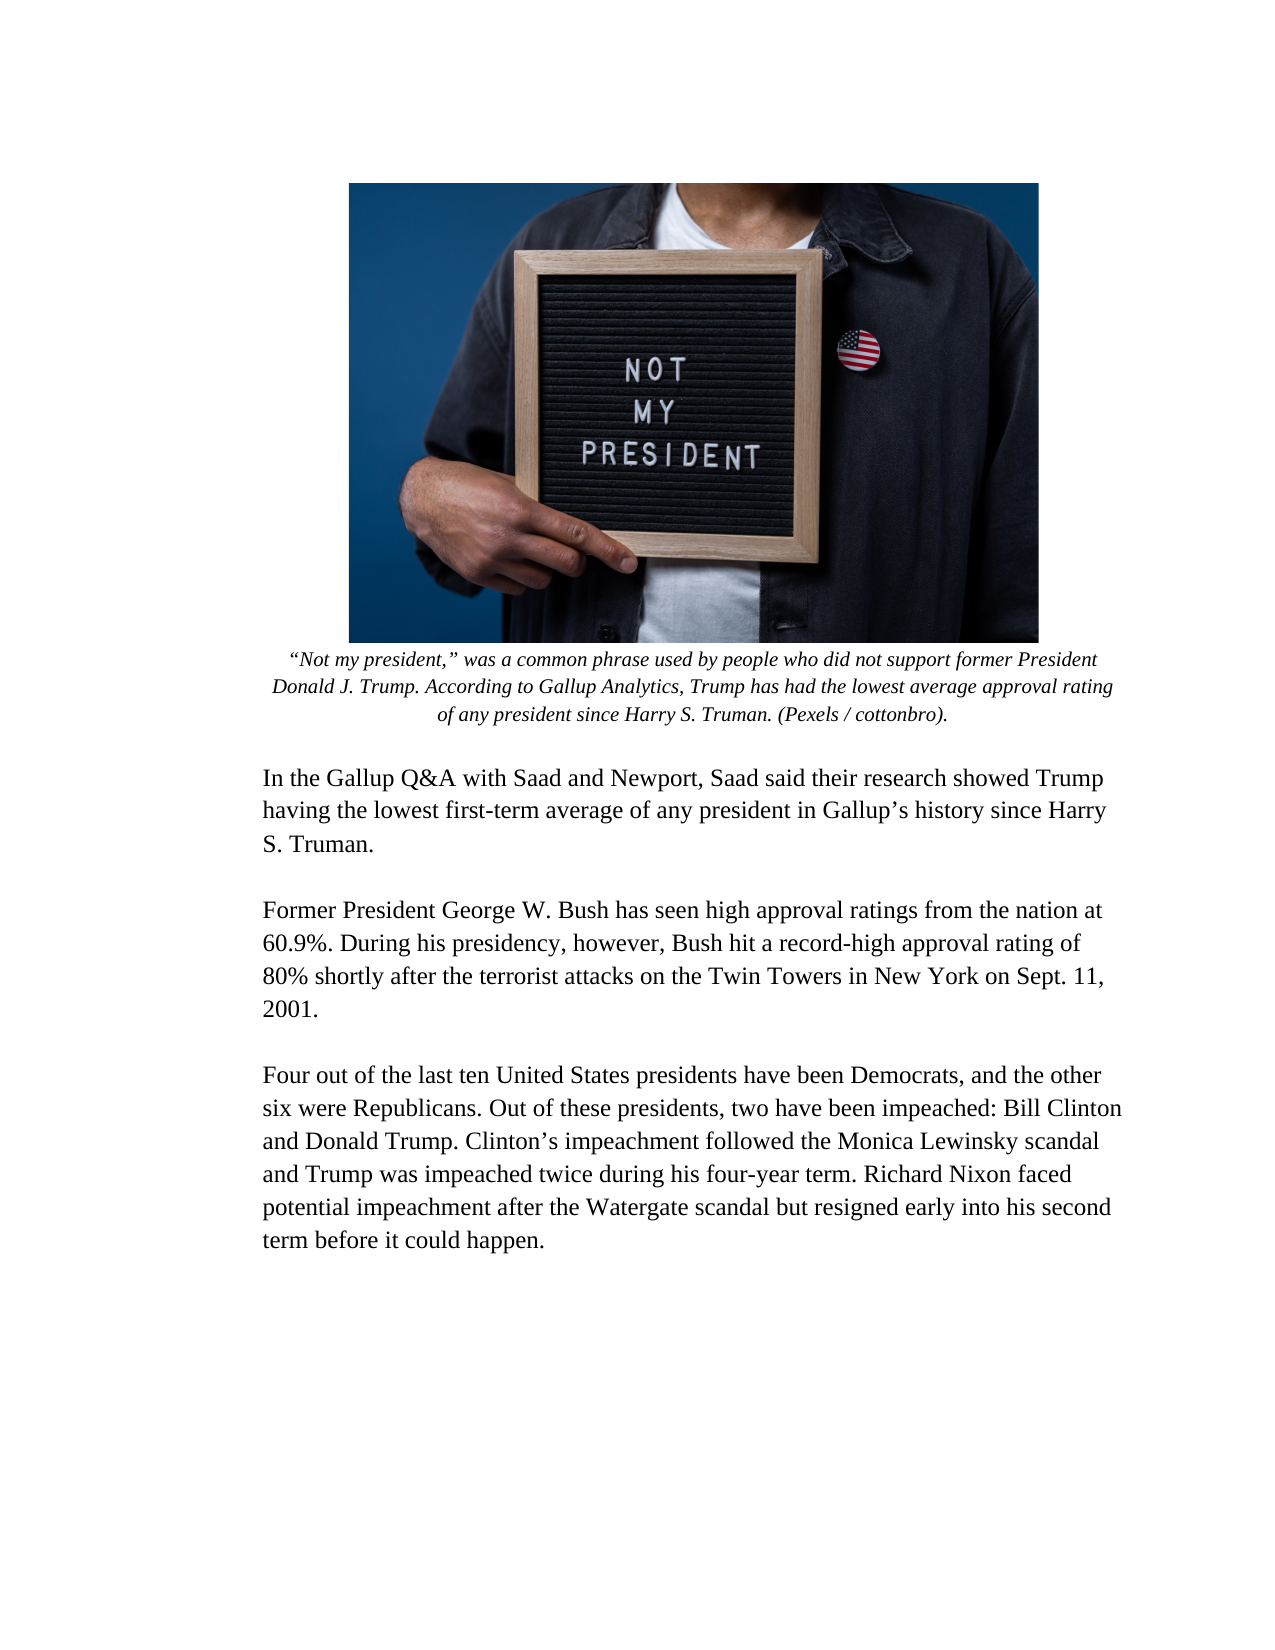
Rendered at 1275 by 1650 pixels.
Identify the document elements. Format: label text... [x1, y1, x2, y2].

text In the Gallup Q&A with Saad and Newport, Saad said their research showed Trump having the lowest first-term average of any president in Gallup’s history since Harry S. Truman. [262, 763, 1125, 857]
text Former President George W. Bush has seen high approval ratings from the nation at 60.9%. During his presidency, however, Bush hit a record-high approval rating of 80% shortly after the terrorist attacks on the Twin Towers in New York on Sept. 11, 2001. [262, 895, 1125, 1022]
text “Not my president,” was a common phrase used by people who did not support former President Donald J. Trump. According to Gallup Analytics, Trump has had the lowest average approval rating of any president since Harry S. Truman. (Pexels / cottonbro). [262, 647, 1125, 726]
text Four out of the last ten United States presidents have been Democrats, and the other six were Republicans. Out of these presidents, two have been impeached: Bill Clinton and Donald Trump. Clinton’s impeachment followed the Monica Lewinsky scandal and Trump was impeached twice during his four-year term. Richard Nixon faced potential impeachment after the Watergate scandal but resigned early into his second term before it could happen. [262, 1060, 1125, 1254]
picture [348, 183, 1039, 643]
